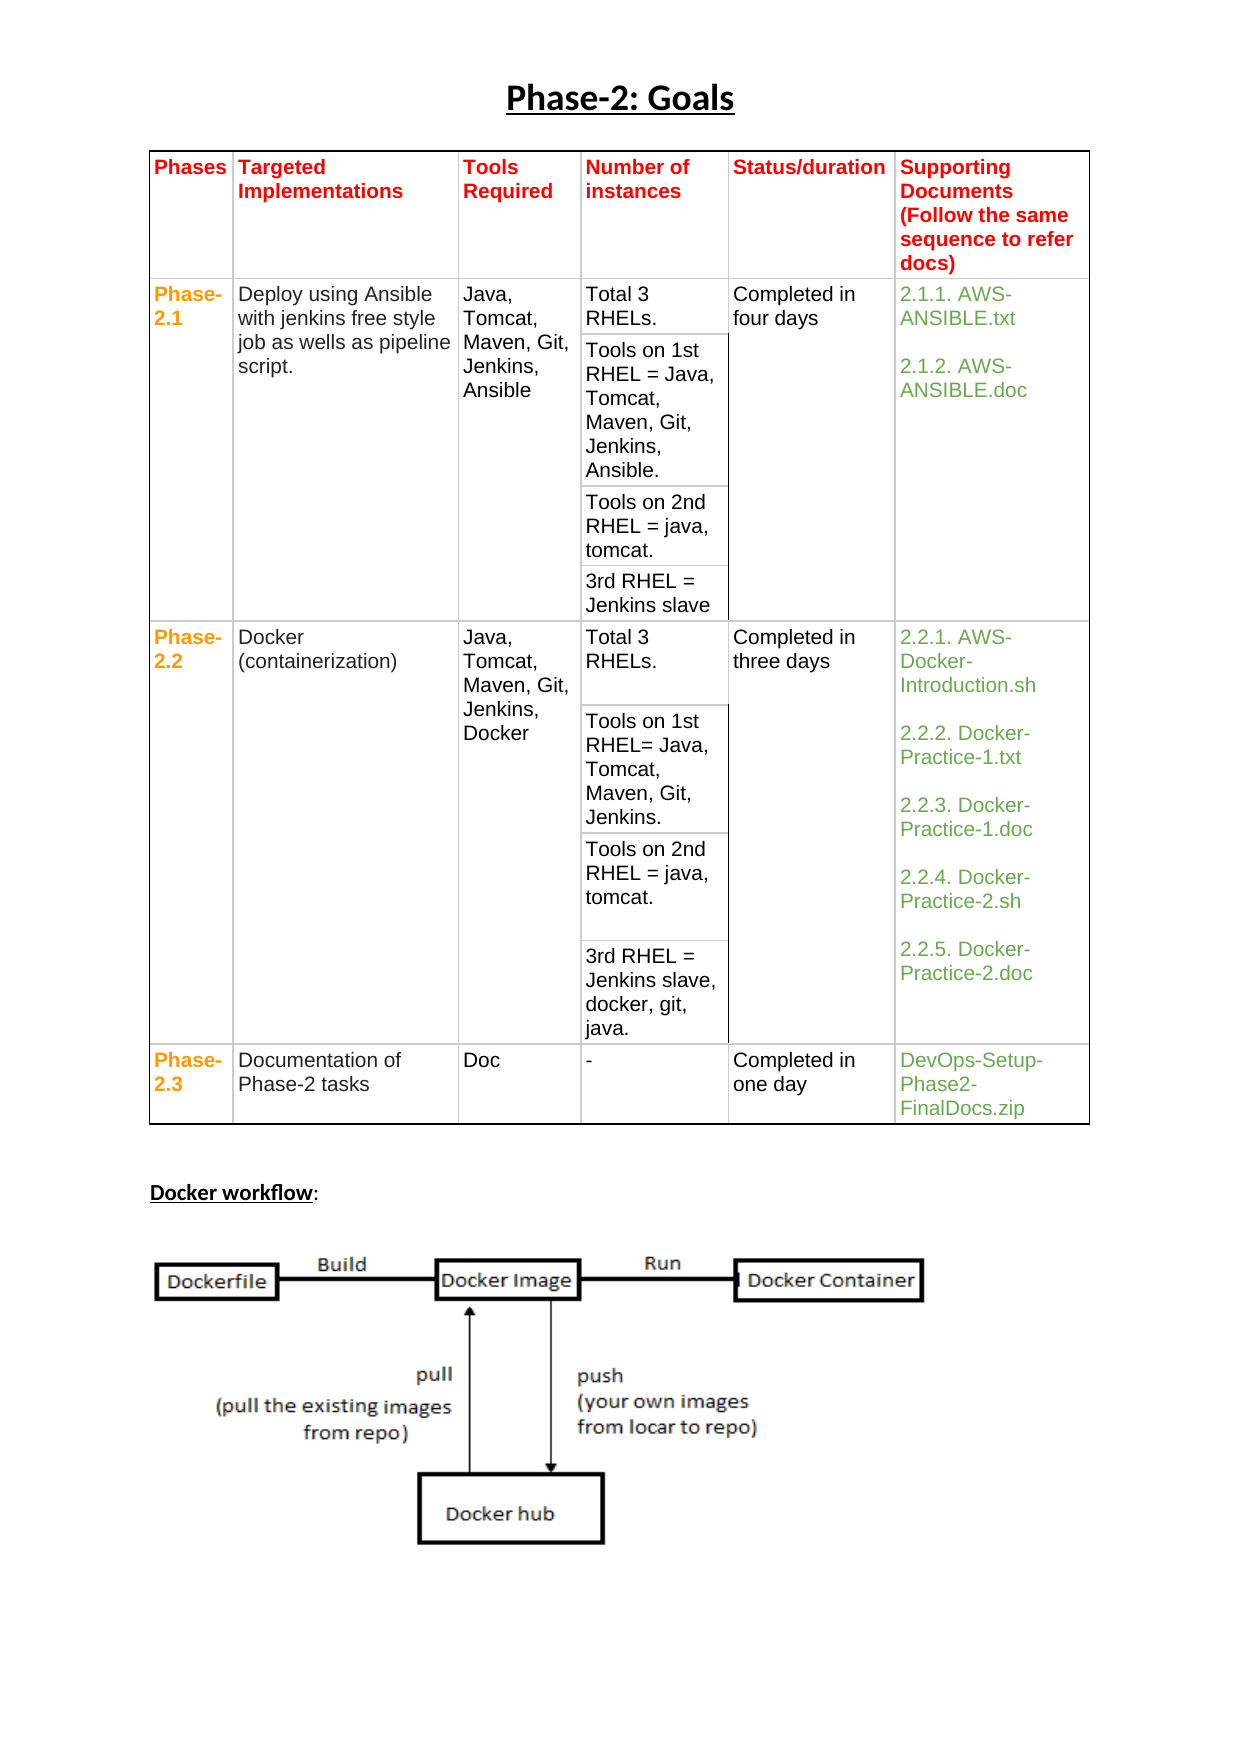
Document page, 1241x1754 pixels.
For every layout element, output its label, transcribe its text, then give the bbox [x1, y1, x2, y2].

table_cell Total 3 RHELs. [582, 279, 728, 333]
table_header Targeted Implementations [234, 152, 458, 278]
table_cell Phase-2.3 [150, 1045, 232, 1123]
table_cell Documentation of Phase-2 tasks [234, 1045, 458, 1123]
table_header Supporting Documents (Follow the same sequence to refer docs) [896, 152, 1089, 278]
table_header Status/duration [729, 152, 894, 278]
table_cell Doc [459, 1045, 580, 1123]
table_cell Completed in four days [729, 279, 894, 620]
table_header Number of instances [582, 152, 728, 278]
table_cell Deploy using Ansible with jenkins free style job as wells as pipeline script. [234, 279, 458, 620]
table_cell Tools on 2nd RHEL = java, tomcat. [582, 834, 728, 940]
table_cell Java, Tomcat, Maven, Git, Jenkins, Docker [459, 622, 580, 1043]
table_cell Tools on 2nd RHEL = java, tomcat. [582, 487, 728, 564]
table_cell Docker (containerization) [234, 622, 458, 1043]
table_cell 3rd RHEL = Jenkins slave [582, 566, 728, 620]
table_cell 2.2.1. AWS-Docker-Introduction.sh 2.2.2. Docker-Practice-1.txt 2.2.3. Docker-Practice-1.doc 2.2.4. Docker-Practice-2.sh 2.2.5. Docker-Practice-2.doc [896, 622, 1089, 1043]
table_cell Tools on 1st RHEL= Java, Tomcat, Maven, Git, Jenkins. [582, 706, 728, 832]
table_cell - [582, 1045, 728, 1123]
table_cell Phase-2.1 [150, 279, 232, 620]
table_header Tools Required [459, 152, 580, 278]
table_cell 2.1.1. AWS-ANSIBLE.txt 2.1.2. AWS-ANSIBLE.doc [896, 279, 1089, 620]
table_cell Completed in one day [729, 1045, 894, 1123]
table_cell Completed in three days [729, 622, 894, 1043]
table_cell DevOps-Setup-Phase2-FinalDocs.zip [896, 1045, 1089, 1123]
text Docker workflow: [150, 1178, 1090, 1206]
table_cell Java, Tomcat, Maven, Git, Jenkins, Ansible [459, 279, 580, 620]
table_cell Total 3 RHELs. [582, 622, 728, 704]
picture [150, 1230, 951, 1572]
table_cell 3rd RHEL = Jenkins slave, docker, git, java. [582, 941, 728, 1043]
table_cell Tools on 1st RHEL = Java, Tomcat, Maven, Git, Jenkins, Ansible. [582, 335, 728, 485]
table_header Phases [150, 152, 232, 278]
table_cell Phase-2.2 [150, 622, 232, 1043]
